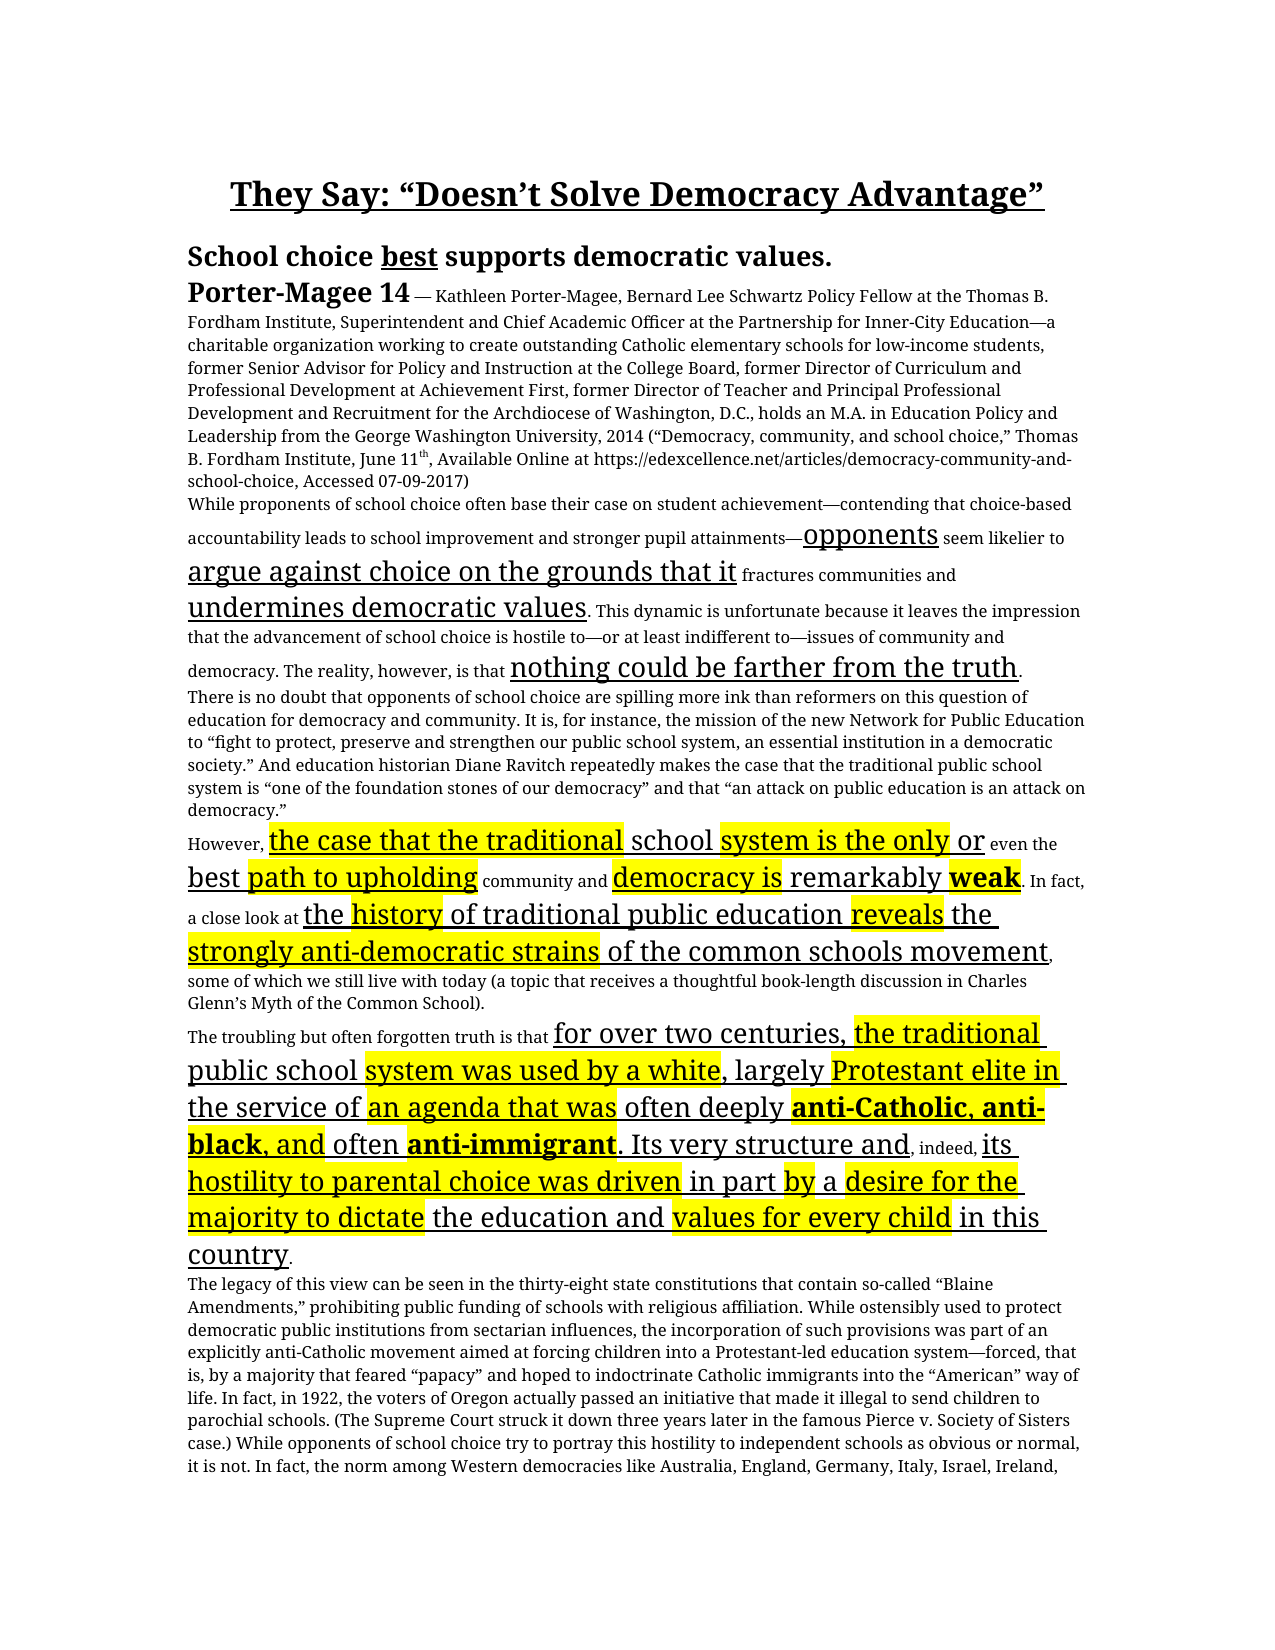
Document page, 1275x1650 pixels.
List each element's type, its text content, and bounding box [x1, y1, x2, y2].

subtitle They Say: “Doesn’t Solve Democracy Advantage” [187, 171, 1087, 216]
text However, the case that the traditional school system is the only or even the best path to upholding community and democracy is remarkably weak. In fact, a close look at the history of traditional public education reveals the strongly anti-democratic strains of the common schools movement, some of which we still live with today (a topic that receives a thoughtful book-length discussion in Charles Glenn’s Myth of the Common School). [187, 822, 1087, 1014]
text Porter-Magee 14 — Kathleen Porter-Magee, Bernard Lee Schwartz Policy Fellow at the Thomas B. Fordham Institute, Superintendent and Chief Academic Officer at the Partnership for Inner-City Education—a charitable organization working to create outstanding Catholic elementary schools for low-income students, former Senior Advisor for Policy and Instruction at the College Board, former Director of Curriculum and Professional Development at Achievement First, former Director of Teacher and Principal Professional Development and Recruitment for the Archdiocese of Washington, D.C., holds an M.A. in Education Policy and Leadership from the George Washington University, 2014 (“Democracy, community, and school choice,” Thomas B. Fordham Institute, June 11th, Available Online at https://edexcellence.net/articles/democracy-community-and-school-choice, Accessed 07-09-2017) [187, 274, 1087, 492]
text There is no doubt that opponents of school choice are spilling more ink than reformers on this question of education for democracy and community. It is, for instance, the mission of the new Network for Public Education to “fight to protect, preserve and strengthen our public school system, an essential institution in a democratic society.” And education historian Diane Ravitch repeatedly makes the case that the traditional public school system is “one of the foundation stones of our democracy” and that “an attack on public education is an attack on democracy.” [187, 685, 1087, 822]
text The troubling but often forgotten truth is that for over two centuries, the traditional public school system was used by a white, largely Protestant elite in the service of an agenda that was often deeply anti-Catholic, anti-black, and often anti-immigrant. Its very structure and, indeed, its hostility to parental choice was driven in part by a desire for the majority to dictate the education and values for every child in this country. [187, 1014, 1087, 1273]
subtitle School choice best supports democratic values. [187, 237, 1087, 274]
text While proponents of school choice often base their case on student achievement—contending that choice-based accountability leads to school improvement and stronger pupil attainments—opponents seem likelier to argue against choice on the grounds that it fractures communities and undermines democratic values. This dynamic is unfortunate because it leaves the impression that the advancement of school choice is hostile to—or at least indifferent to—issues of community and democracy. The reality, however, is that nothing could be farther from the truth. [187, 492, 1087, 685]
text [187, 1273, 1087, 1477]
